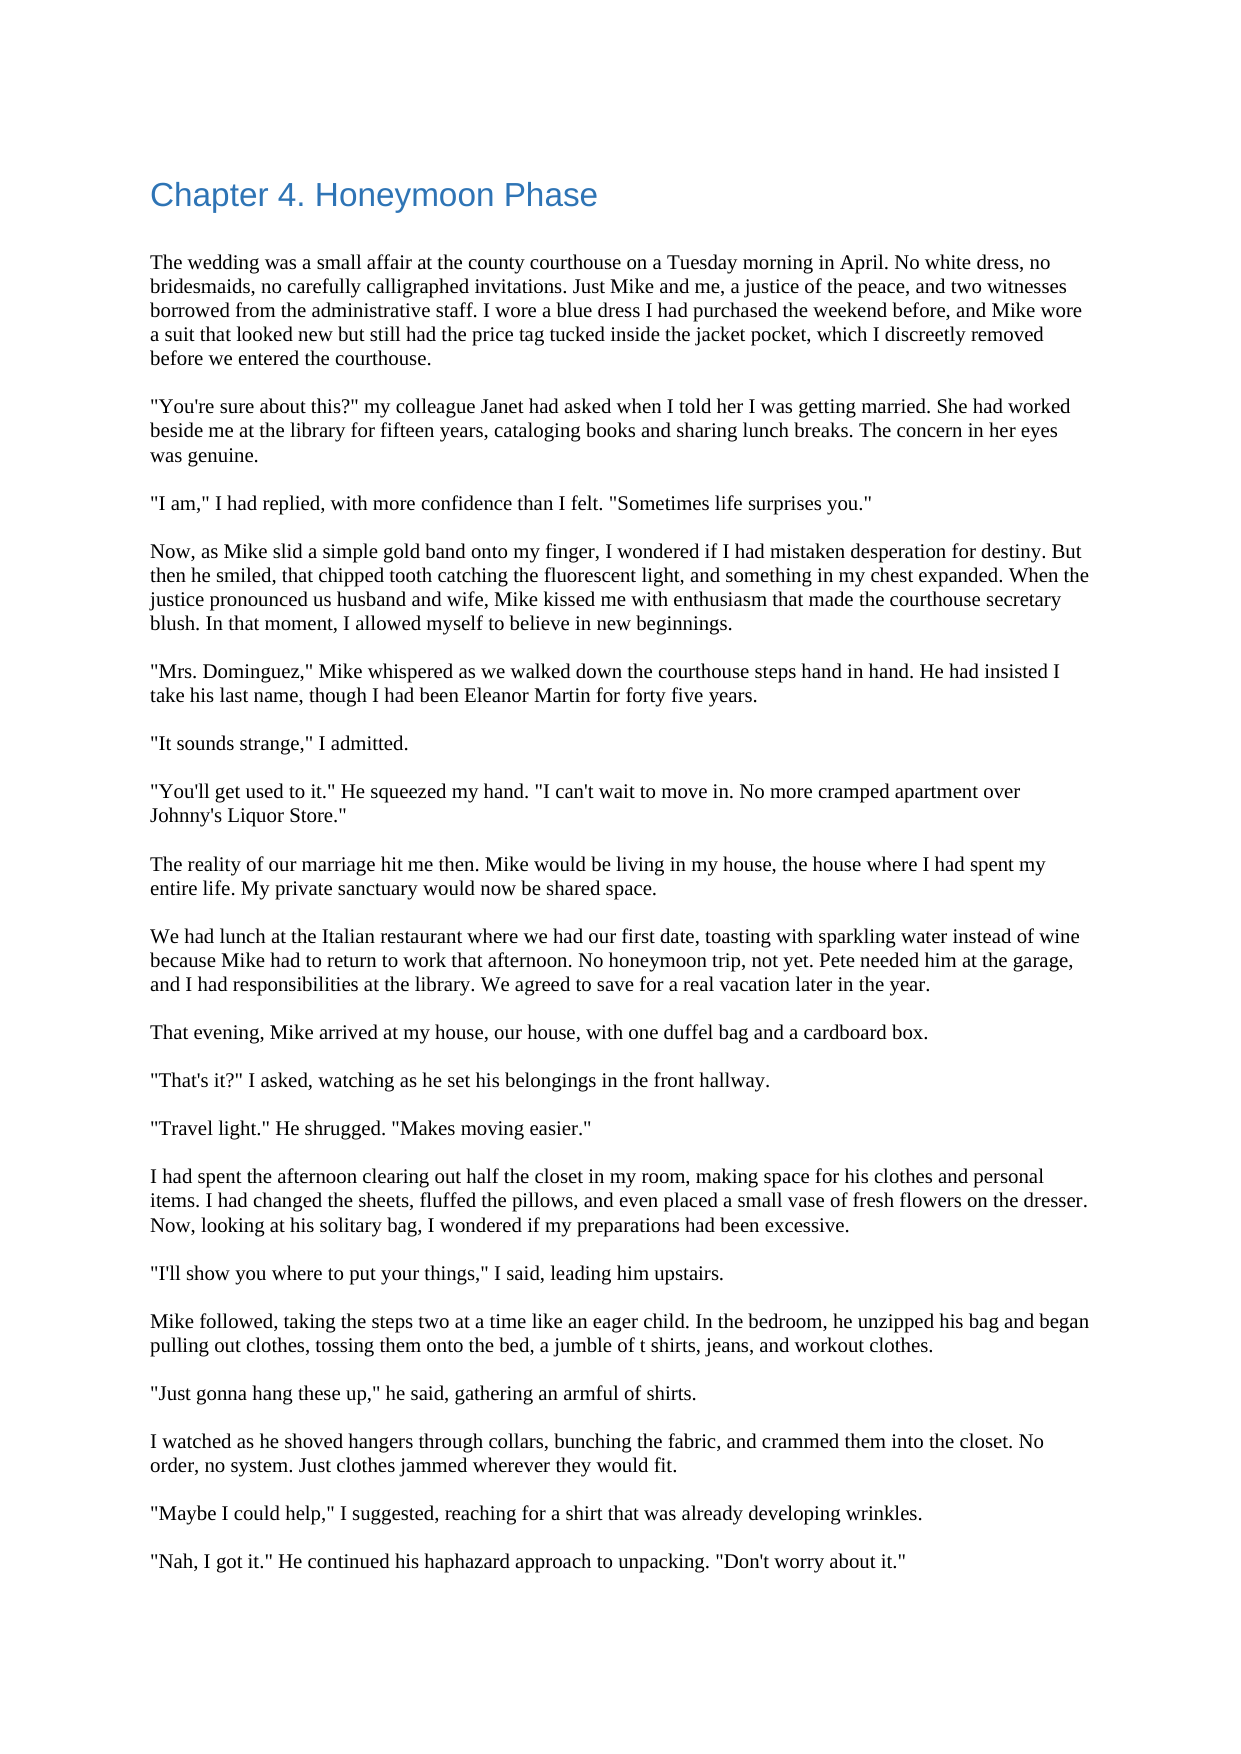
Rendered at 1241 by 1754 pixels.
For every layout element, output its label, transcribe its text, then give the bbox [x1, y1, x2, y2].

text "That's it?" I asked, watching as he set his belongings in the front hallway. [150, 1068, 1090, 1092]
text That evening, Mike arrived at my house, our house, with one duffel bag and a cardboard box. [150, 1020, 1090, 1044]
text "I am," I had replied, with more confidence than I felt. "Sometimes life surprises you." [150, 491, 1090, 515]
text "Nah, I got it." He continued his haphazard approach to unpacking. "Don't worry about it." [150, 1549, 1090, 1573]
text "Just gonna hang these up," he said, gathering an armful of shirts. [150, 1381, 1090, 1405]
text The reality of our marriage hit me then. Mike would be living in my house, the house where I had spent my entire life. My private sanctuary would now be shared space. [150, 852, 1090, 900]
text "Mrs. Dominguez," Mike whispered as we walked down the courthouse steps hand in hand. He had insisted I take his last name, though I had been Eleanor Martin for forty five years. [150, 659, 1090, 707]
text "You'll get used to it." He squeezed my hand. "I can't wait to move in. No more cramped apartment over Johnny's Liquor Store." [150, 779, 1090, 827]
text "I'll show you where to put your things," I said, leading him upstairs. [150, 1261, 1090, 1285]
text We had lunch at the Italian restaurant where we had our first date, toasting with sparkling water instead of wine because Mike had to return to work that afternoon. No honeymoon trip, not yet. Pete needed him at the garage, and I had responsibilities at the library. We agreed to save for a real vacation later in the year. [150, 924, 1090, 996]
text "Travel light." He shrugged. "Makes moving easier." [150, 1116, 1090, 1140]
text Now, as Mike slid a simple gold band onto my finger, I wondered if I had mistaken desperation for destiny. But then he smiled, that chipped tooth catching the fluorescent light, and something in my chest expanded. When the justice pronounced us husband and wife, Mike kissed me with enthusiasm that made the courthouse secretary blush. In that moment, I allowed myself to believe in new beginnings. [150, 539, 1090, 635]
text "It sounds strange," I admitted. [150, 731, 1090, 755]
text "You're sure about this?" my colleague Janet had asked when I told her I was getting married. She had worked beside me at the library for fifteen years, cataloging books and sharing lunch breaks. The concern in her eyes was genuine. [150, 394, 1090, 467]
text "Maybe I could help," I suggested, reaching for a shirt that was already developing wrinkles. [150, 1501, 1090, 1525]
text The wedding was a small affair at the county courthouse on a Tuesday morning in April. No white dress, no bridesmaids, no carefully calligraphed invitations. Just Mike and me, a justice of the peace, and two witnesses borrowed from the administrative staff. I wore a blue dress I had purchased the weekend before, and Mike wore a suit that looked new but still had the price tag tucked inside the jacket pocket, which I discreetly removed before we entered the courthouse. [150, 250, 1090, 370]
subtitle Chapter 4. Honeymoon Phase [150, 175, 1090, 213]
text I watched as he shoved hangers through collars, bunching the fabric, and crammed them into the closet. No order, no system. Just clothes jammed wherever they would fit. [150, 1429, 1090, 1477]
text I had spent the afternoon clearing out half the closet in my room, making space for his clothes and personal items. I had changed the sheets, fluffed the pillows, and even placed a small vase of fresh flowers on the dresser. Now, looking at his solitary bag, I wondered if my preparations had been excessive. [150, 1164, 1090, 1237]
text Mike followed, taking the steps two at a time like an eager child. In the bedroom, he unzipped his bag and began pulling out clothes, tossing them onto the bed, a jumble of t shirts, jeans, and workout clothes. [150, 1309, 1090, 1357]
